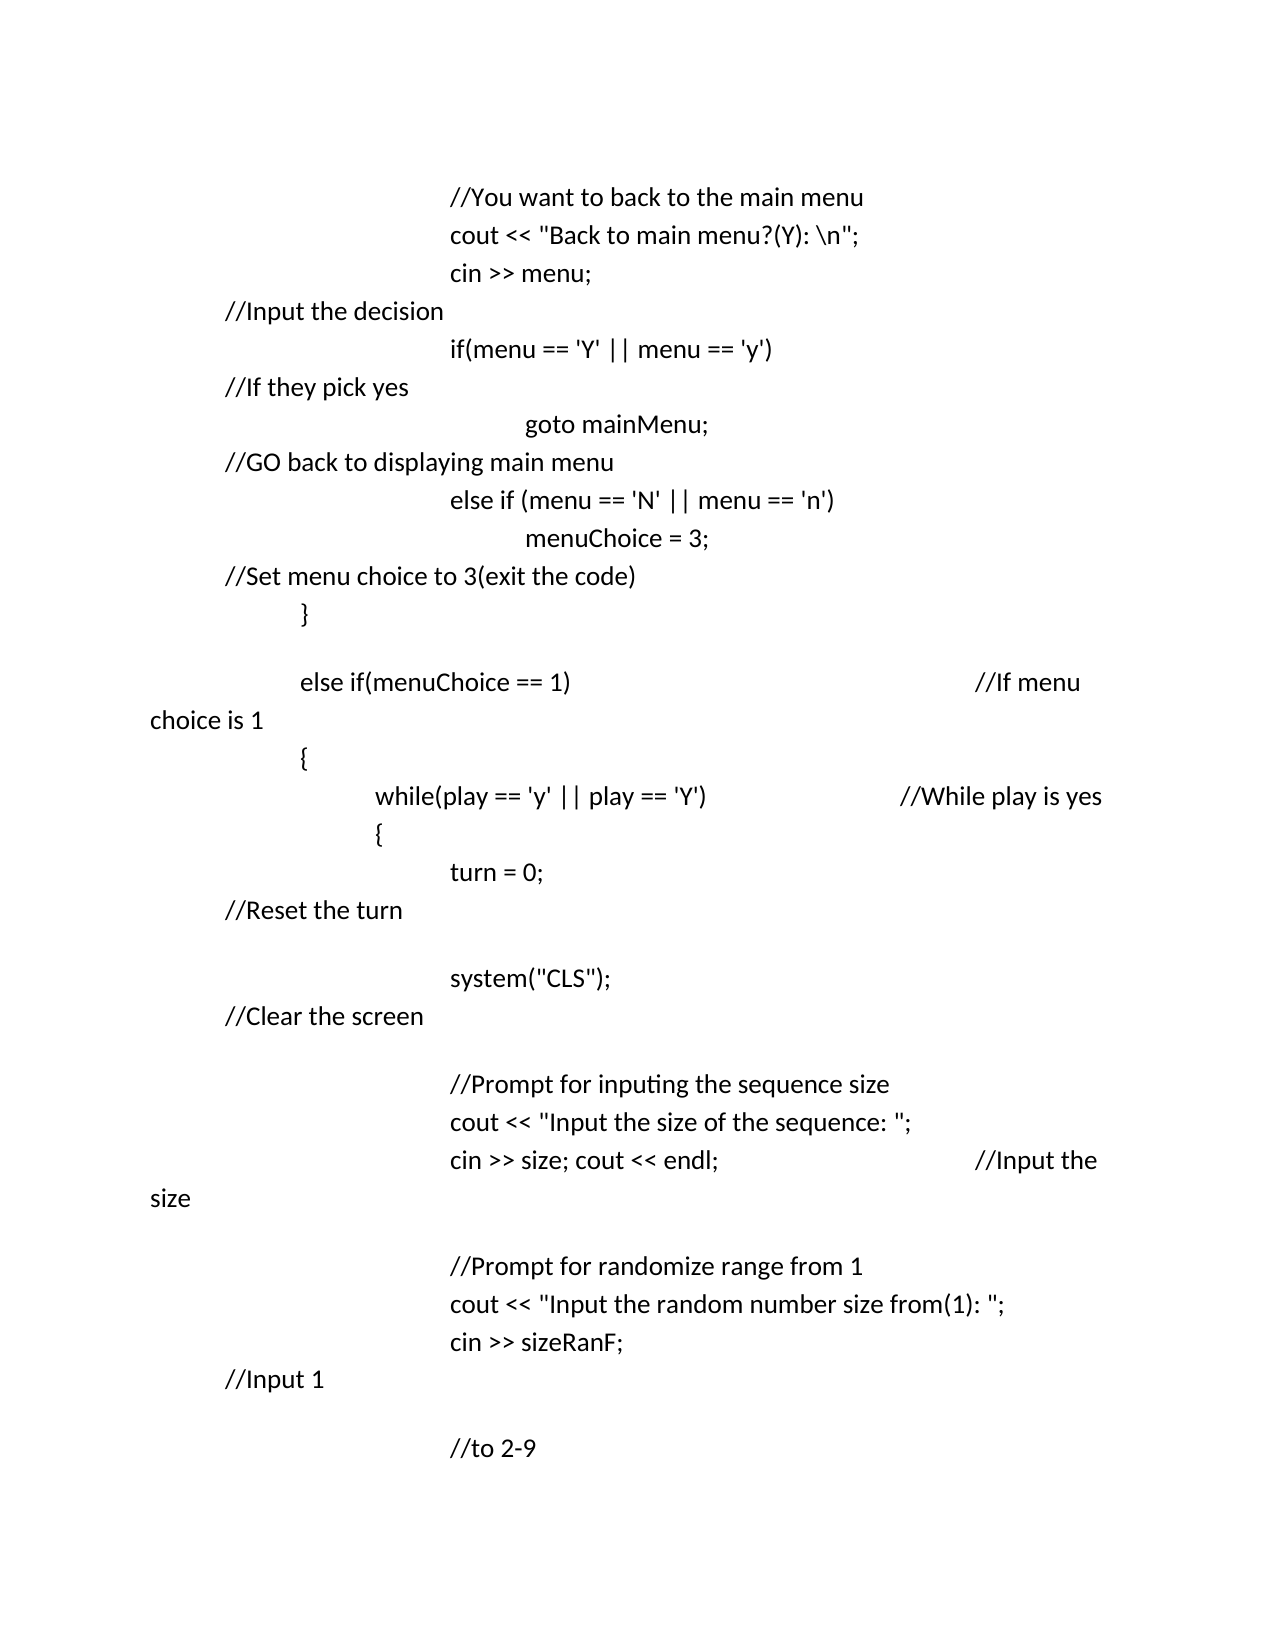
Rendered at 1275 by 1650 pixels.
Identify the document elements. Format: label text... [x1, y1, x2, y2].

text } [150, 597, 1125, 630]
text menuChoice = 3; //Set menu choice to 3(exit the code) [150, 521, 1125, 592]
text if(menu == 'Y' || menu == 'y') //If they pick yes [150, 332, 1125, 403]
text cin >> sizeRanF; //Input 1 [150, 1325, 1125, 1396]
text cin >> size; cout << endl; //Input the size [150, 1143, 1125, 1214]
text cout << "Input the random number size from(1): "; [150, 1287, 1125, 1320]
text //You want to back to the main menu [150, 180, 1125, 213]
text //Prompt for inputing the sequence size [150, 1067, 1125, 1100]
text while(play == 'y' || play == 'Y') //While play is yes [150, 779, 1125, 812]
text { [150, 817, 1125, 850]
text goto mainMenu; //GO back to displaying main menu [150, 408, 1125, 479]
text else if (menu == 'N' || menu == 'n') [150, 483, 1125, 517]
text //Prompt for randomize range from 1 [150, 1249, 1125, 1282]
text //to 2-9 [150, 1431, 1125, 1464]
text system("CLS"); //Clear the screen [150, 961, 1125, 1032]
text cout << "Back to main menu?(Y): \n"; [150, 218, 1125, 251]
text turn = 0; //Reset the turn [150, 855, 1125, 926]
text { [150, 741, 1125, 774]
text cout << "Input the size of the sequence: "; [150, 1105, 1125, 1138]
text else if(menuChoice == 1) //If menu choice is 1 [150, 665, 1125, 736]
text cin >> menu; //Input the decision [150, 256, 1125, 327]
